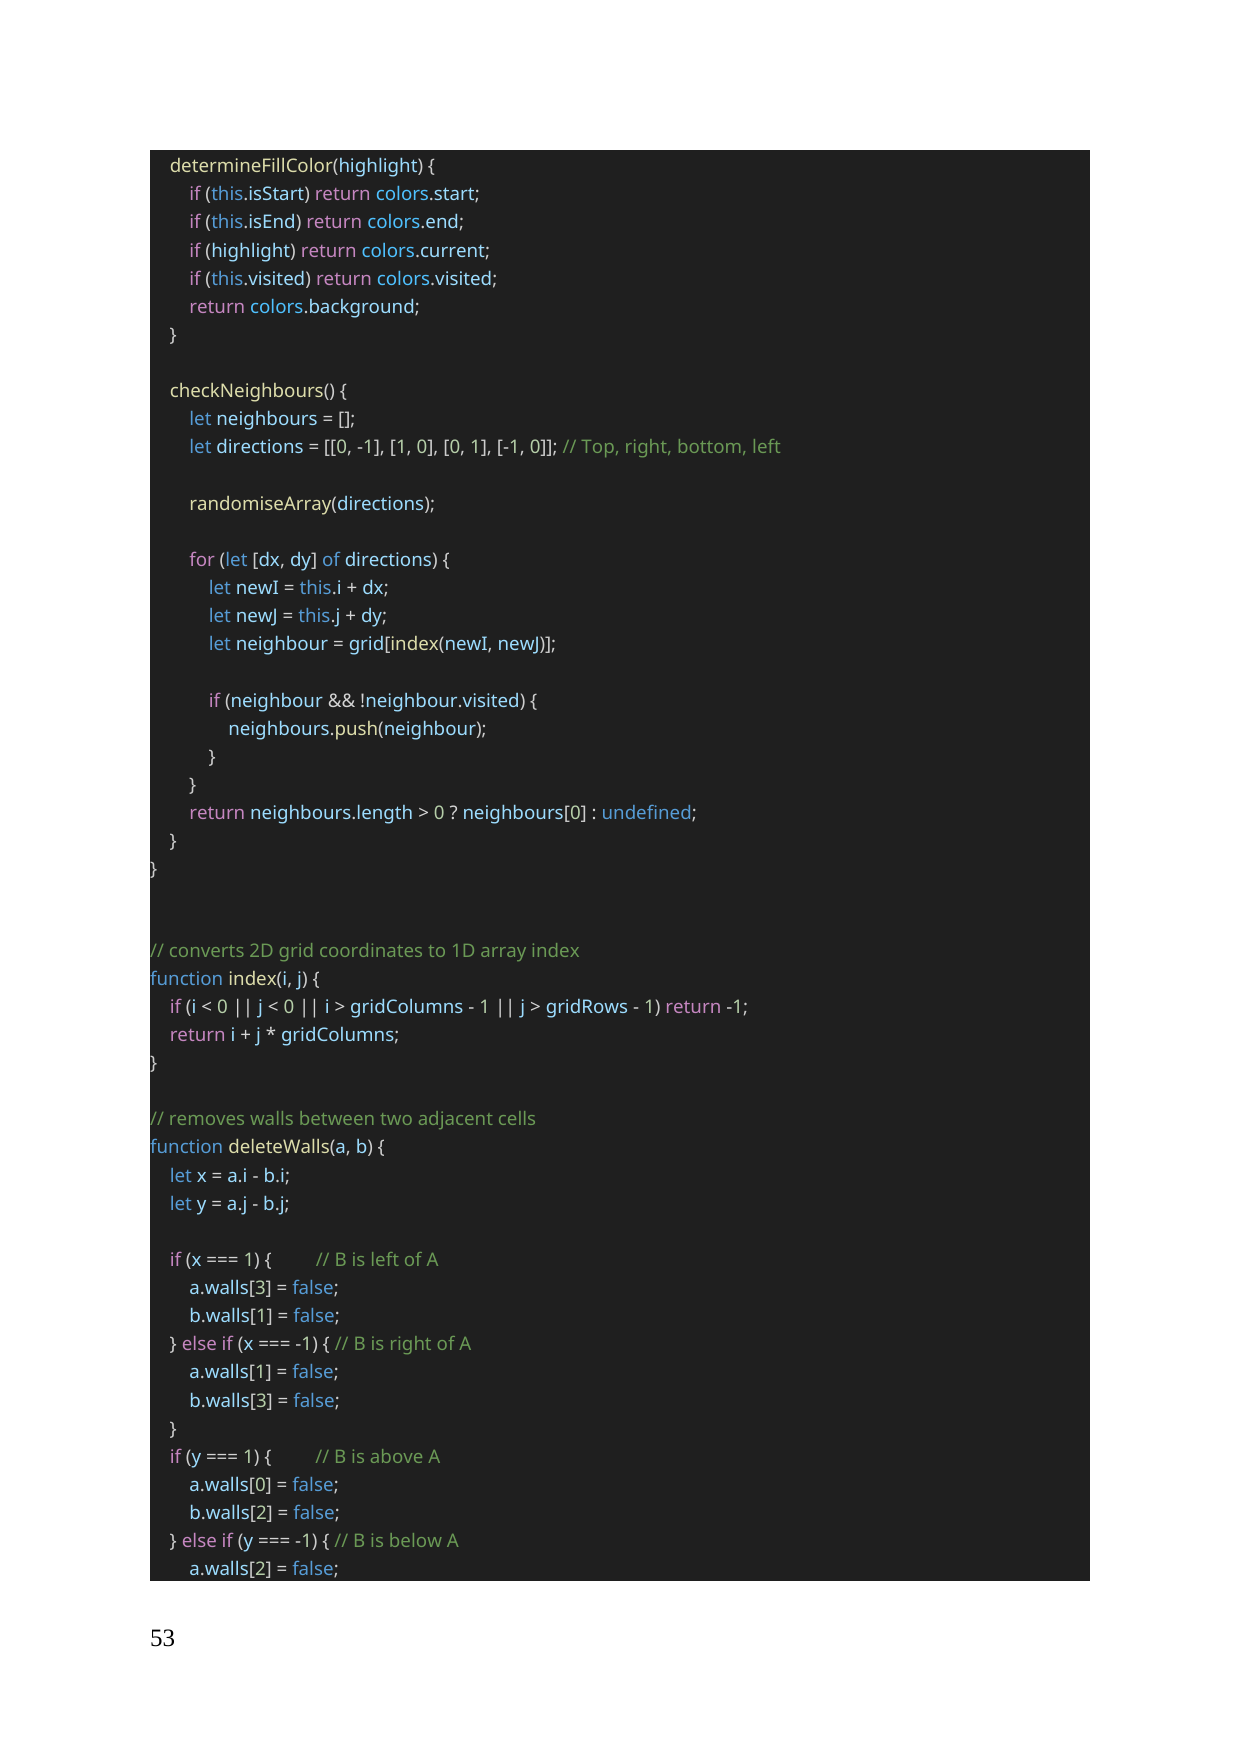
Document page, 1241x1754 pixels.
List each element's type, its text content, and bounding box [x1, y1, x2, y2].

text a.walls[3] = false; [150, 1272, 1090, 1300]
text } [150, 825, 1090, 853]
text } [150, 741, 1090, 769]
text determineFillColor(highlight) { [150, 150, 1090, 178]
text if (this.isEnd) return colors.end; [150, 206, 1090, 234]
text // converts 2D grid coordinates to 1D array index [150, 934, 1090, 962]
text b.walls[3] = false; [150, 1384, 1090, 1412]
text a.walls[0] = false; [150, 1469, 1090, 1497]
text b.walls[1] = false; [150, 1300, 1090, 1328]
text } [150, 853, 1090, 881]
text if (x === 1) { // B is left of A [150, 1244, 1090, 1272]
text a.walls[2] = false; [150, 1553, 1090, 1581]
text randomiseArray(directions); [150, 487, 1090, 516]
text let neighbours = []; [150, 403, 1090, 431]
text checkNeighbours() { [150, 375, 1090, 403]
text return colors.background; [150, 291, 1090, 319]
text let newI = this.i + dx; [150, 572, 1090, 600]
text let newJ = this.j + dy; [150, 600, 1090, 628]
text if (y === 1) { // B is above A [150, 1441, 1090, 1469]
text for (let [dx, dy] of directions) { [150, 544, 1090, 572]
text } [150, 769, 1090, 797]
text neighbours.push(neighbour); [150, 712, 1090, 741]
text // removes walls between two adjacent cells [150, 1103, 1090, 1131]
text let neighbour = grid[index(newI, newJ)]; [150, 628, 1090, 656]
text } [150, 319, 1090, 347]
text function deleteWalls(a, b) { [150, 1131, 1090, 1159]
text } else if (x === -1) { // B is right of A [150, 1328, 1090, 1356]
text } else if (y === -1) { // B is below A [150, 1525, 1090, 1553]
text if (neighbour && !neighbour.visited) { [150, 684, 1090, 712]
text a.walls[1] = false; [150, 1356, 1090, 1384]
text if (this.isStart) return colors.start; [150, 178, 1090, 206]
text if (highlight) return colors.current; [150, 234, 1090, 262]
text let x = a.i - b.i; [150, 1159, 1090, 1187]
text let y = a.j - b.j; [150, 1187, 1090, 1216]
text } [150, 1047, 1090, 1075]
text function index(i, j) { [150, 962, 1090, 991]
text if (i < 0 || j < 0 || i > gridColumns - 1 || j > gridRows - 1) return -1; [150, 991, 1090, 1019]
text return neighbours.length > 0 ? neighbours[0] : undefined; [150, 797, 1090, 825]
text b.walls[2] = false; [150, 1497, 1090, 1525]
text let directions = [[0, -1], [1, 0], [0, 1], [-1, 0]]; // Top, right, bottom, left [150, 431, 1090, 459]
text if (this.visited) return colors.visited; [150, 262, 1090, 291]
text } [150, 1412, 1090, 1441]
text return i + j * gridColumns; [150, 1019, 1090, 1047]
